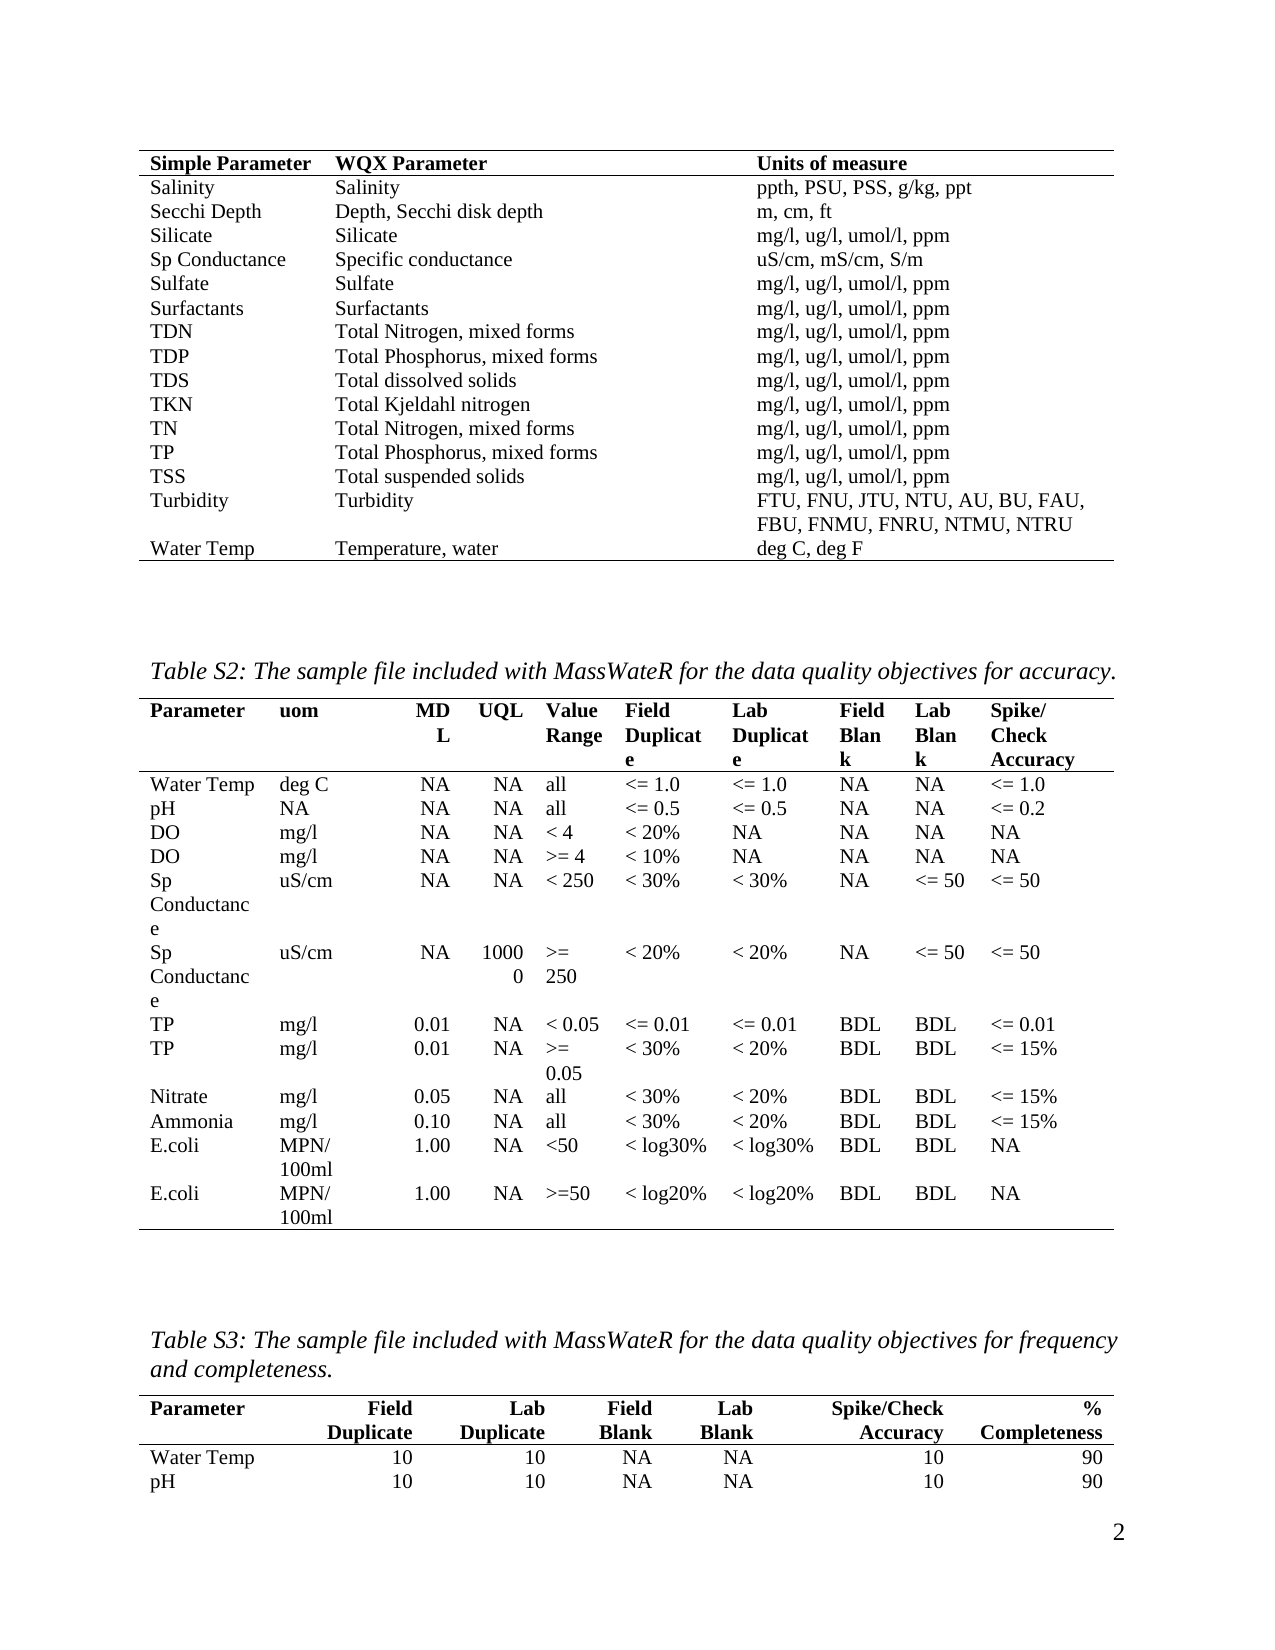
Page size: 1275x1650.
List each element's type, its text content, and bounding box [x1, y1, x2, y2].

table_cell Nitrate [139, 1085, 268, 1108]
table_cell mg/l [268, 1109, 392, 1133]
table_cell all [534, 772, 614, 796]
table_cell Total Kjeldahl nitrogen [324, 392, 745, 416]
table_cell <= 0.01 [614, 1012, 721, 1036]
table_cell 0.05 [392, 1085, 461, 1108]
table_cell < 4 [534, 820, 614, 844]
table_cell NA [904, 796, 979, 820]
table_cell mg/l, ug/l, umol/l, ppm [745, 223, 1114, 247]
table_cell Total suspended solids [324, 464, 745, 488]
table_cell NA [392, 820, 461, 844]
table_cell < 20% [721, 1085, 828, 1108]
table_cell NA [979, 844, 1114, 868]
table_cell NA [461, 1181, 534, 1229]
table_cell BDL [904, 1133, 979, 1181]
table_cell ppth, PSU, PSS, g/kg, ppt [745, 176, 1114, 199]
table_cell NA [461, 1085, 534, 1108]
table_header Lab Duplicate [721, 699, 828, 771]
table_cell 90 [955, 1469, 1114, 1493]
table_cell BDL [828, 1085, 904, 1108]
table_cell >= 4 [534, 844, 614, 868]
table_header uom [268, 699, 392, 771]
table_header % Completeness [955, 1396, 1114, 1444]
table_cell < log20% [721, 1181, 828, 1229]
table_cell NA [268, 796, 392, 820]
table_cell TP [139, 1012, 268, 1036]
table_cell mg/l, ug/l, umol/l, ppm [745, 344, 1114, 368]
table_cell <= 15% [979, 1036, 1114, 1084]
table_cell MPN/100ml [268, 1133, 392, 1181]
table_cell < 30% [614, 868, 721, 940]
table_cell NA [904, 844, 979, 868]
table_header Units of measure [745, 151, 1114, 175]
table_cell E.coli [139, 1181, 268, 1229]
table_cell NA [392, 796, 461, 820]
table_cell NA [828, 868, 904, 940]
table_cell 1.00 [392, 1181, 461, 1229]
table_cell < 250 [534, 868, 614, 940]
table_cell < 30% [614, 1109, 721, 1133]
table_cell <= 1.0 [721, 772, 828, 796]
table_cell Total Phosphorus, mixed forms [324, 344, 745, 368]
table_header Parameter [139, 699, 268, 771]
table_cell mg/l [268, 844, 392, 868]
table_cell 10 [764, 1445, 955, 1469]
text Table S3: The sample file included with MassWateR for the data quality objectives for frequency and completeness. [150, 1325, 1125, 1382]
table_cell NA [461, 1012, 534, 1036]
table_cell NA [979, 820, 1114, 844]
table_cell 10 [424, 1469, 556, 1493]
table_cell <= 50 [979, 940, 1114, 1012]
table_cell BDL [904, 1012, 979, 1036]
table_cell Total dissolved solids [324, 368, 745, 392]
table_cell NA [392, 940, 461, 1012]
table_header Simple Parameter [139, 151, 324, 175]
table_cell 1.00 [392, 1133, 461, 1181]
table_header Lab Blank [663, 1396, 764, 1444]
table_cell mg/l [268, 1085, 392, 1108]
table_cell Sp Conductance [139, 868, 268, 940]
table_cell <= 50 [904, 940, 979, 1012]
table_cell NA [663, 1445, 764, 1469]
table_cell <= 0.01 [979, 1012, 1114, 1036]
table_cell 90 [955, 1445, 1114, 1469]
table_cell < 10% [614, 844, 721, 868]
table_cell >= 0.05 [534, 1036, 614, 1084]
table_cell DO [139, 820, 268, 844]
table_cell Surfactants [324, 295, 745, 319]
table_header Spike/Check Accuracy [764, 1396, 955, 1444]
table_cell < 20% [721, 940, 828, 1012]
table_cell Total Nitrogen, mixed forms [324, 320, 745, 343]
table_header Value Range [534, 699, 614, 771]
table_cell 10 [764, 1469, 955, 1493]
table_cell TKN [139, 392, 324, 416]
table_header Lab Duplicate [424, 1396, 556, 1444]
table_cell 10000 [461, 940, 534, 1012]
table_header Field Duplicate [306, 1396, 424, 1444]
text Table S2: The sample file included with MassWateR for the data quality objectives for accuracy. [150, 656, 1125, 685]
table_header WQX Parameter [324, 151, 745, 175]
table_cell <50 [534, 1133, 614, 1181]
table_cell < log20% [614, 1181, 721, 1229]
table_cell Secchi Depth [139, 199, 324, 223]
table_cell 10 [424, 1445, 556, 1469]
table_cell NA [461, 1036, 534, 1084]
table_cell 10 [306, 1469, 424, 1493]
table_cell NA [556, 1445, 663, 1469]
table_cell TDP [139, 344, 324, 368]
table_cell BDL [828, 1036, 904, 1084]
table_cell BDL [828, 1012, 904, 1036]
table_cell <= 15% [979, 1085, 1114, 1108]
table_cell < 0.05 [534, 1012, 614, 1036]
table_cell < 20% [614, 940, 721, 1012]
table_cell NA [721, 820, 828, 844]
table_cell Silicate [139, 223, 324, 247]
table_cell NA [392, 844, 461, 868]
table_cell Total Phosphorus, mixed forms [324, 440, 745, 464]
table_cell < 30% [614, 1036, 721, 1084]
table_cell Water Temp [139, 1445, 306, 1469]
table_cell Salinity [324, 176, 745, 199]
table_cell TDN [139, 320, 324, 343]
table_cell Sulfate [139, 271, 324, 295]
table_cell mg/l, ug/l, umol/l, ppm [745, 271, 1114, 295]
table_cell 0.01 [392, 1012, 461, 1036]
table_cell NA [828, 844, 904, 868]
table_cell <= 15% [979, 1109, 1114, 1133]
table_cell E.coli [139, 1133, 268, 1181]
table_header UQL [461, 699, 534, 771]
table_cell NA [828, 940, 904, 1012]
table_cell BDL [828, 1133, 904, 1181]
table_cell >=50 [534, 1181, 614, 1229]
table_cell NA [461, 1109, 534, 1133]
table_cell NA [828, 796, 904, 820]
table_cell mg/l, ug/l, umol/l, ppm [745, 464, 1114, 488]
table_cell mg/l [268, 820, 392, 844]
table_cell Depth, Secchi disk depth [324, 199, 745, 223]
table_cell mg/l, ug/l, umol/l, ppm [745, 416, 1114, 440]
table_cell <= 0.5 [614, 796, 721, 820]
table_cell <= 50 [979, 868, 1114, 940]
table_cell BDL [904, 1085, 979, 1108]
table_cell NA [461, 820, 534, 844]
table_cell TP [139, 440, 324, 464]
table_cell 0.01 [392, 1036, 461, 1084]
table_cell NA [663, 1469, 764, 1493]
table_cell NA [461, 844, 534, 868]
table_cell >= 250 [534, 940, 614, 1012]
table_cell mg/l, ug/l, umol/l, ppm [745, 320, 1114, 343]
table_cell < 20% [721, 1109, 828, 1133]
table_header Field Blank [828, 699, 904, 771]
table_cell Water Temp [139, 536, 324, 560]
table_header MDL [392, 699, 461, 771]
table_cell mg/l, ug/l, umol/l, ppm [745, 295, 1114, 319]
table_cell NA [461, 1133, 534, 1181]
table_cell all [534, 796, 614, 820]
table_cell < 20% [721, 1036, 828, 1084]
table_cell Sp Conductance [139, 247, 324, 271]
table_cell NA [721, 844, 828, 868]
table_cell pH [139, 1469, 306, 1493]
table_cell NA [392, 868, 461, 940]
table_cell Silicate [324, 223, 745, 247]
table_cell MPN/100ml [268, 1181, 392, 1229]
table_cell < 30% [721, 868, 828, 940]
table_cell NA [979, 1181, 1114, 1229]
table_cell mg/l [268, 1036, 392, 1084]
table_cell mg/l, ug/l, umol/l, ppm [745, 392, 1114, 416]
table_cell uS/cm [268, 940, 392, 1012]
table_cell NA [556, 1469, 663, 1493]
table_cell uS/cm [268, 868, 392, 940]
table_header Spike/Check Accuracy [979, 699, 1114, 771]
table_cell NA [904, 820, 979, 844]
table_header Parameter [139, 1396, 306, 1444]
table_cell Sulfate [324, 271, 745, 295]
table_cell Specific conductance [324, 247, 745, 271]
table_cell BDL [904, 1181, 979, 1229]
table_header Field Blank [556, 1396, 663, 1444]
table_cell NA [828, 772, 904, 796]
table_cell mg/l, ug/l, umol/l, ppm [745, 368, 1114, 392]
table_cell TP [139, 1036, 268, 1084]
table_cell all [534, 1109, 614, 1133]
table_cell all [534, 1085, 614, 1108]
table_cell deg C, deg F [745, 536, 1114, 560]
table_cell Turbidity [139, 488, 324, 536]
table_cell Total Nitrogen, mixed forms [324, 416, 745, 440]
table_cell TN [139, 416, 324, 440]
table_cell m, cm, ft [745, 199, 1114, 223]
table_cell FTU, FNU, JTU, NTU, AU, BU, FAU, FBU, FNMU, FNRU, NTMU, NTRU [745, 488, 1114, 536]
table_cell <= 50 [904, 868, 979, 940]
table_cell <= 1.0 [614, 772, 721, 796]
table_cell TSS [139, 464, 324, 488]
table_cell BDL [828, 1181, 904, 1229]
table_cell Surfactants [139, 295, 324, 319]
table_cell mg/l, ug/l, umol/l, ppm [745, 440, 1114, 464]
table_cell < log30% [614, 1133, 721, 1181]
table_cell uS/cm, mS/cm, S/m [745, 247, 1114, 271]
table_cell < 30% [614, 1085, 721, 1108]
table_cell NA [461, 796, 534, 820]
table_cell NA [461, 868, 534, 940]
table_cell Ammonia [139, 1109, 268, 1133]
table_cell 0.10 [392, 1109, 461, 1133]
table_cell <= 0.2 [979, 796, 1114, 820]
table_cell 10 [306, 1445, 424, 1469]
table_cell pH [139, 796, 268, 820]
table_cell DO [139, 844, 268, 868]
table_cell BDL [904, 1036, 979, 1084]
table_cell NA [904, 772, 979, 796]
table_cell mg/l [268, 1012, 392, 1036]
table_cell BDL [904, 1109, 979, 1133]
table_cell Sp Conductance [139, 940, 268, 1012]
table_cell <= 1.0 [979, 772, 1114, 796]
table_cell BDL [828, 1109, 904, 1133]
table_cell NA [461, 772, 534, 796]
table_cell <= 0.01 [721, 1012, 828, 1036]
table_cell Temperature, water [324, 536, 745, 560]
table_cell < log30% [721, 1133, 828, 1181]
table_cell Water Temp [139, 772, 268, 796]
table_header Field Duplicate [614, 699, 721, 771]
table_cell NA [392, 772, 461, 796]
table_cell < 20% [614, 820, 721, 844]
table_cell NA [979, 1133, 1114, 1181]
table_cell <= 0.5 [721, 796, 828, 820]
table_cell deg C [268, 772, 392, 796]
table_cell TDS [139, 368, 324, 392]
table_cell Turbidity [324, 488, 745, 536]
table_cell NA [828, 820, 904, 844]
table_cell Salinity [139, 176, 324, 199]
table_header Lab Blank [904, 699, 979, 771]
